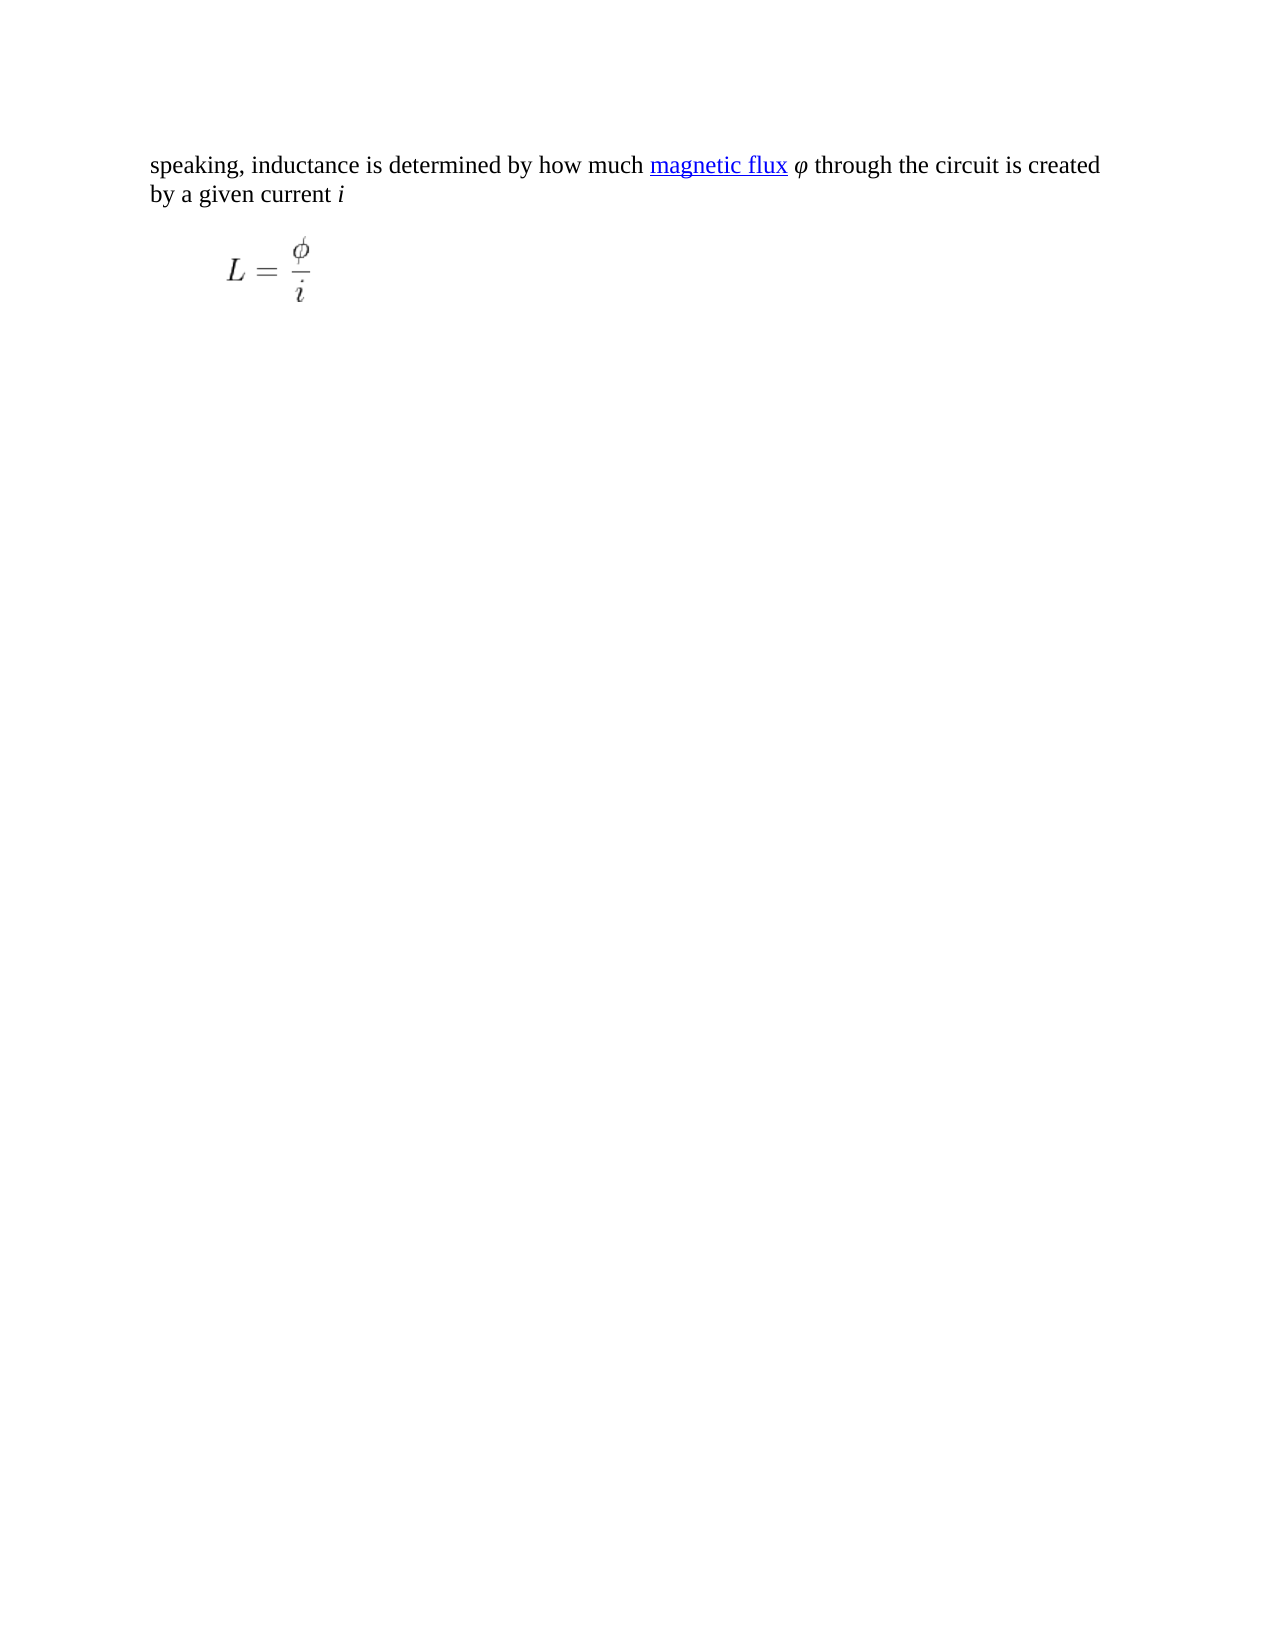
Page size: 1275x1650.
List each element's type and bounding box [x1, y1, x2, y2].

text [150, 150, 1125, 207]
picture [225, 236, 311, 302]
